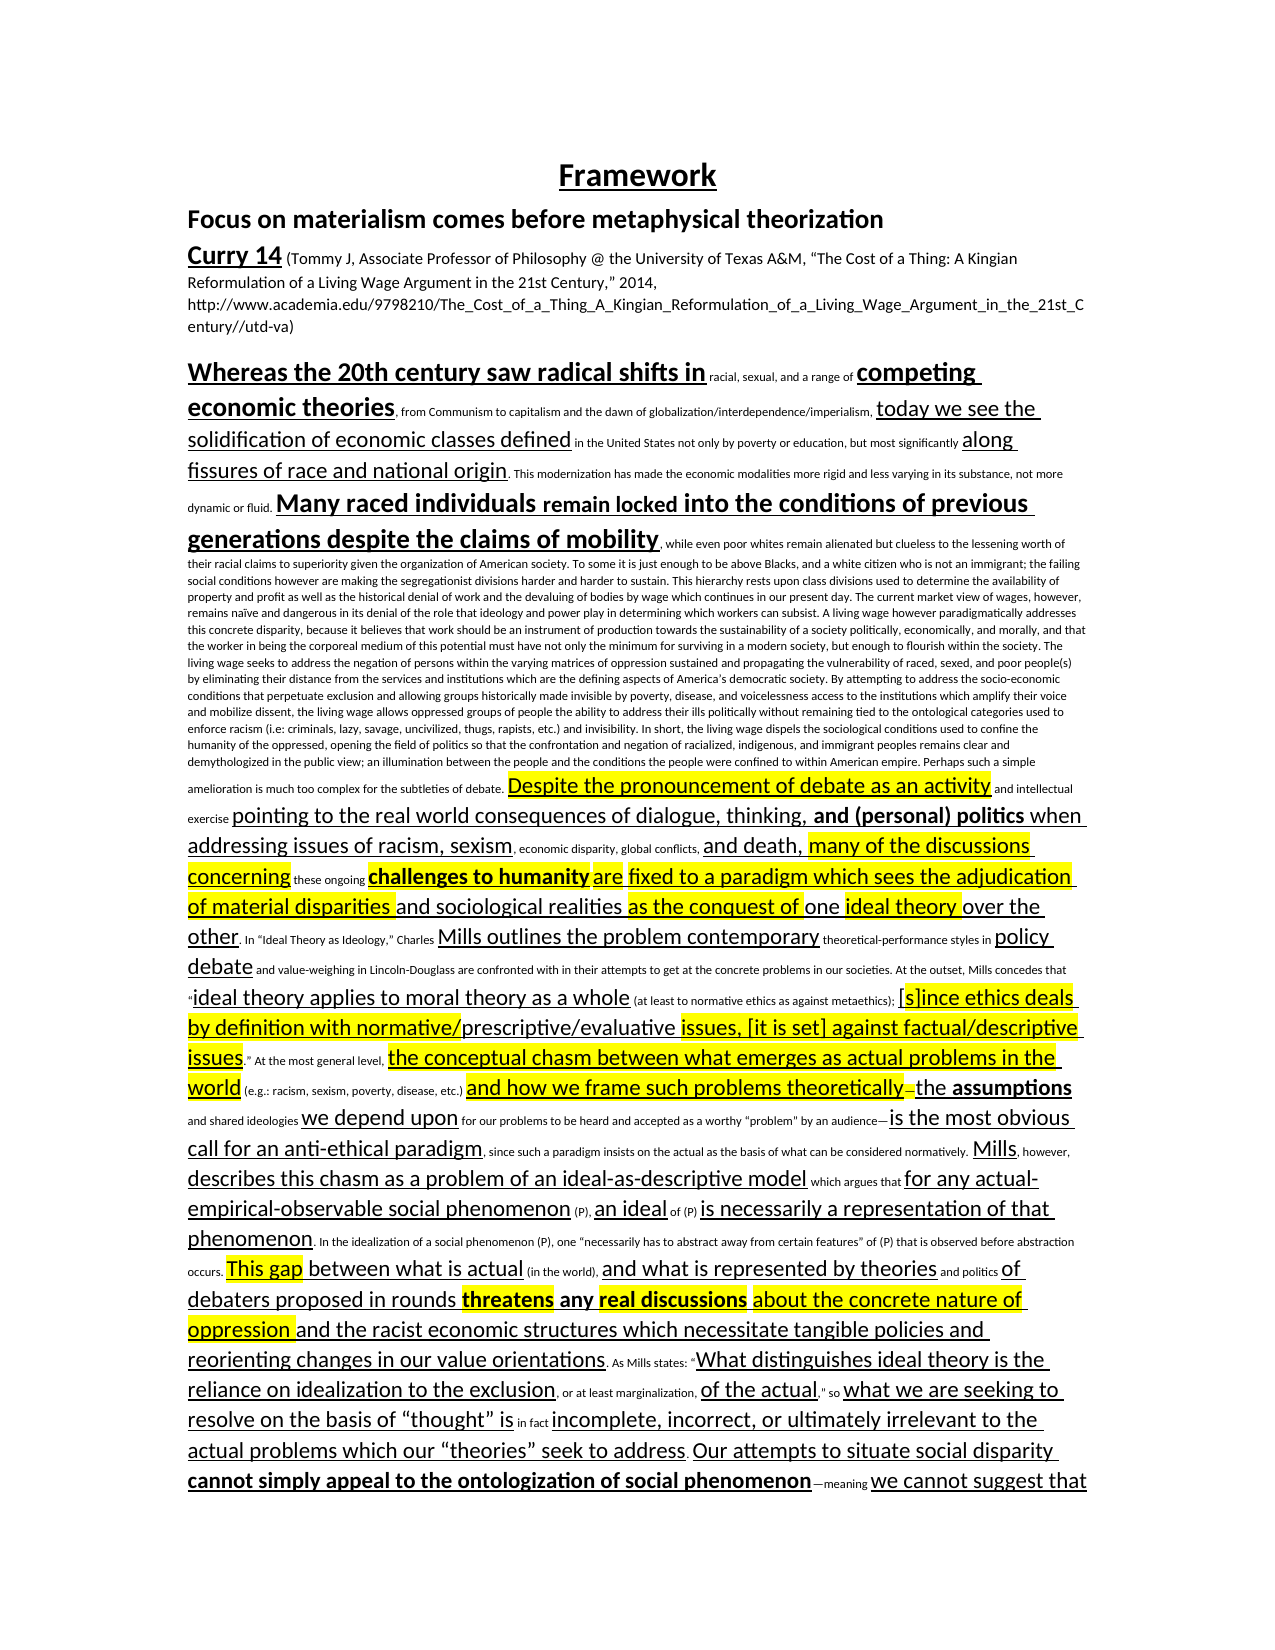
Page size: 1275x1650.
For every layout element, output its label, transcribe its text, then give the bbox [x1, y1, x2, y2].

subtitle Focus on materialism comes before metaphysical theorization [187, 202, 1087, 235]
subtitle Framework [187, 154, 1087, 195]
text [187, 355, 1087, 1494]
text Curry 14 (Tommy J, Associate Professor of Philosophy @ the University of Texas A&M, “The Cost of a Thing: A Kingian Reformulation of a Living Wage Argument in the 21st Century,” 2014, http://www.academia.edu/9798210/The_Cost_of_a_Thing_A_Kingian_Reformulation_of_a_Living_Wage_Argument_in_the_21st_Century//utd-va) [187, 238, 1087, 337]
